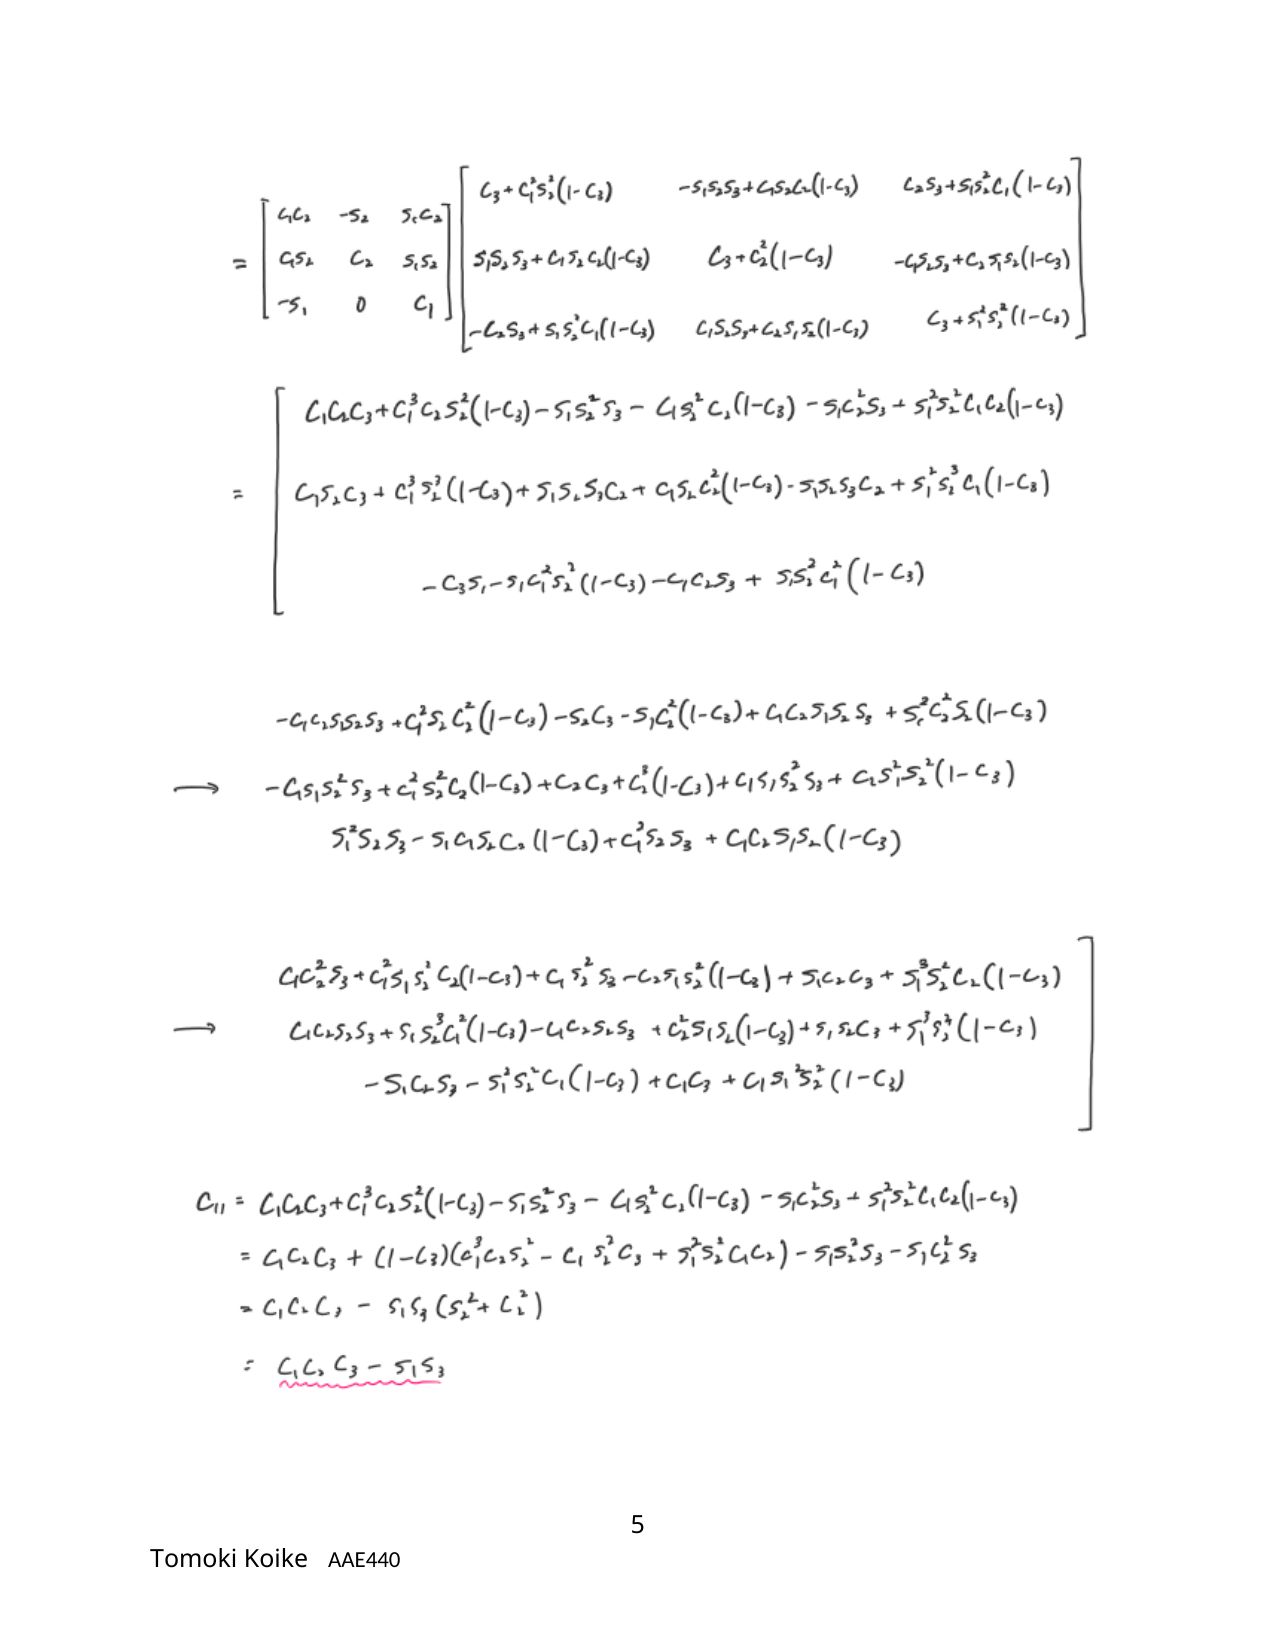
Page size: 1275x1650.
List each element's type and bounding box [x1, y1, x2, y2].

picture [150, 150, 1125, 1412]
